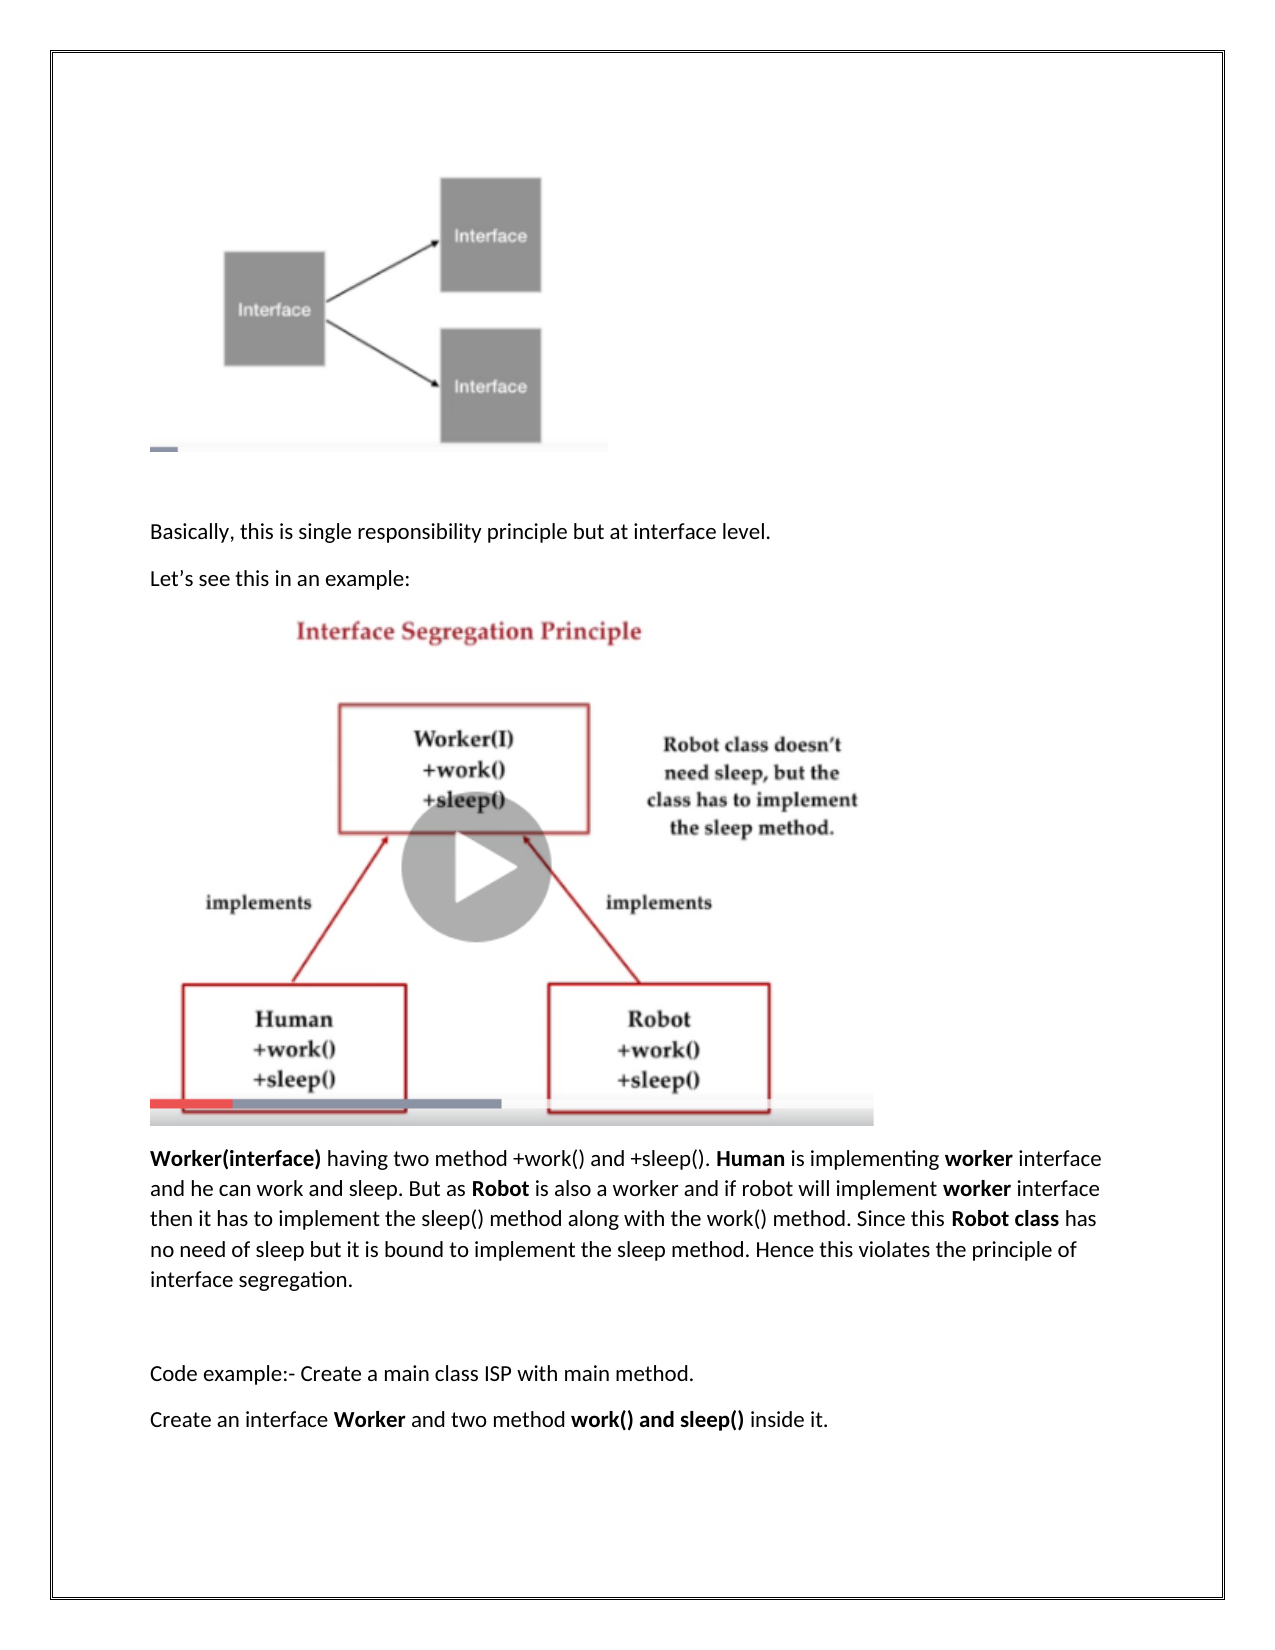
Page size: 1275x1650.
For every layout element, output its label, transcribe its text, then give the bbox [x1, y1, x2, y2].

picture [150, 150, 608, 452]
text Let’s see this in an example: [150, 564, 1125, 592]
text Worker(interface) having two method +work() and +sleep(). Human is implementing worker interface and he can work and sleep. But as Robot is also a worker and if robot will implement worker interface then it has to implement the sleep() method along with the work() method. Since this Robot class has no need of sleep but it is bound to implement the sleep method. Hence this violates the principle of interface segregation. [150, 1144, 1125, 1293]
text Create an interface Worker and two method work() and sleep() inside it. [150, 1406, 1125, 1433]
text Code example:- Create a main class ISP with main method. [150, 1359, 1125, 1387]
picture [150, 611, 874, 1126]
text Basically, this is single responsibility principle but at interface level. [150, 517, 1125, 545]
